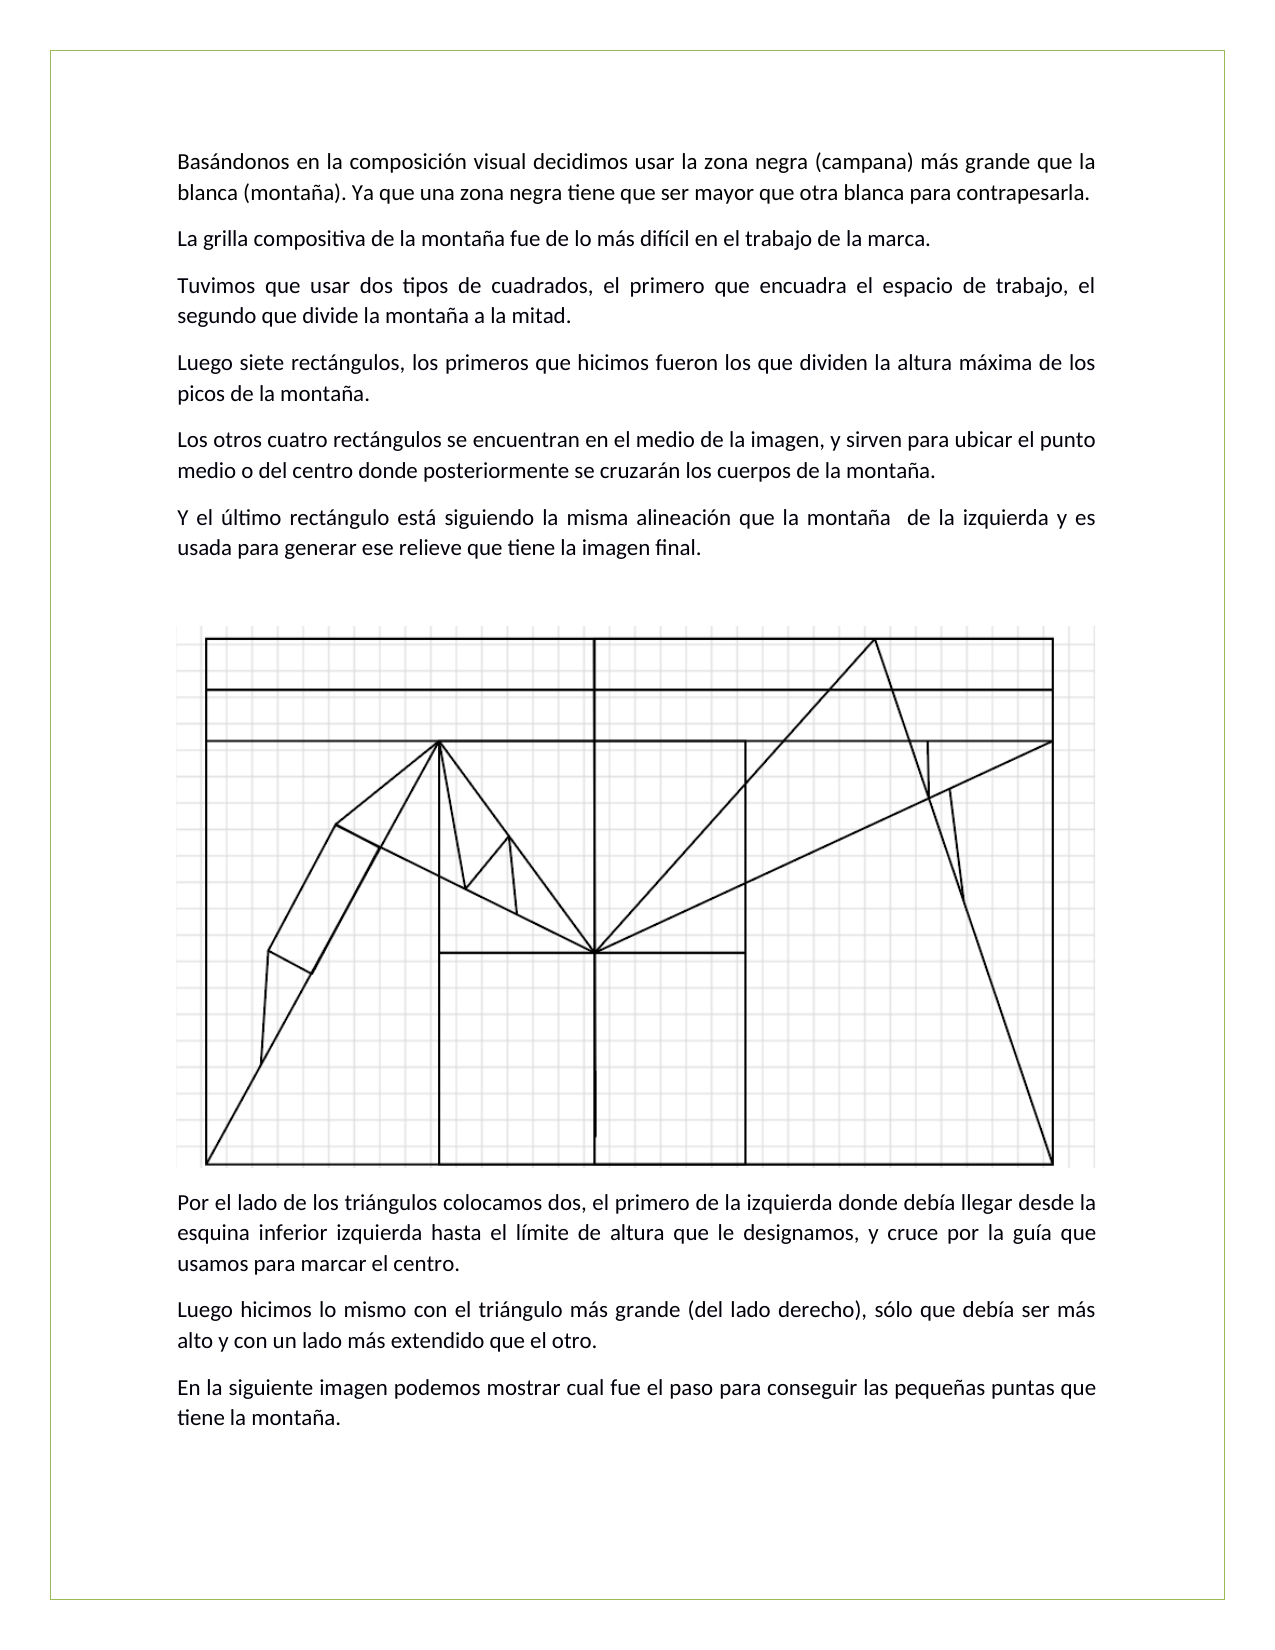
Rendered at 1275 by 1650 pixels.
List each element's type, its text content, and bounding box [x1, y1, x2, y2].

text Y el último rectángulo está siguiendo la misma alineación que la montaña de la izquierda y es usada para generar ese relieve que tiene la imagen final. [177, 503, 1098, 561]
text La grilla compositiva de la montaña fue de lo más difícil en el trabajo de la marca. [177, 224, 1098, 253]
text Basándonos en la composición visual decidimos usar la zona negra (campana) más grande que la blanca (montaña). Ya que una zona negra tiene que ser mayor que otra blanca para contrapesarla. [177, 147, 1098, 206]
text Los otros cuatro rectángulos se encuentran en el medio de la imagen, y sirven para ubicar el punto medio o del centro donde posteriormente se cruzarán los cuerpos de la montaña. [177, 426, 1098, 484]
text En la siguiente imagen podemos mostrar cual fue el paso para conseguir las pequeñas puntas que tiene la montaña. [177, 1373, 1098, 1431]
text Luego hicimos lo mismo con el triángulo más grande (del lado derecho), sólo que debía ser más alto y con un lado más extendido que el otro. [177, 1296, 1098, 1354]
text Luego siete rectángulos, los primeros que hicimos fueron los que dividen la altura máxima de los picos de la montaña. [177, 348, 1098, 407]
text Tuvimos que usar dos tipos de cuadrados, el primero que encuadra el espacio de trabajo, el segundo que divide la montaña a la mitad. [177, 271, 1098, 330]
picture [176, 626, 1096, 1168]
